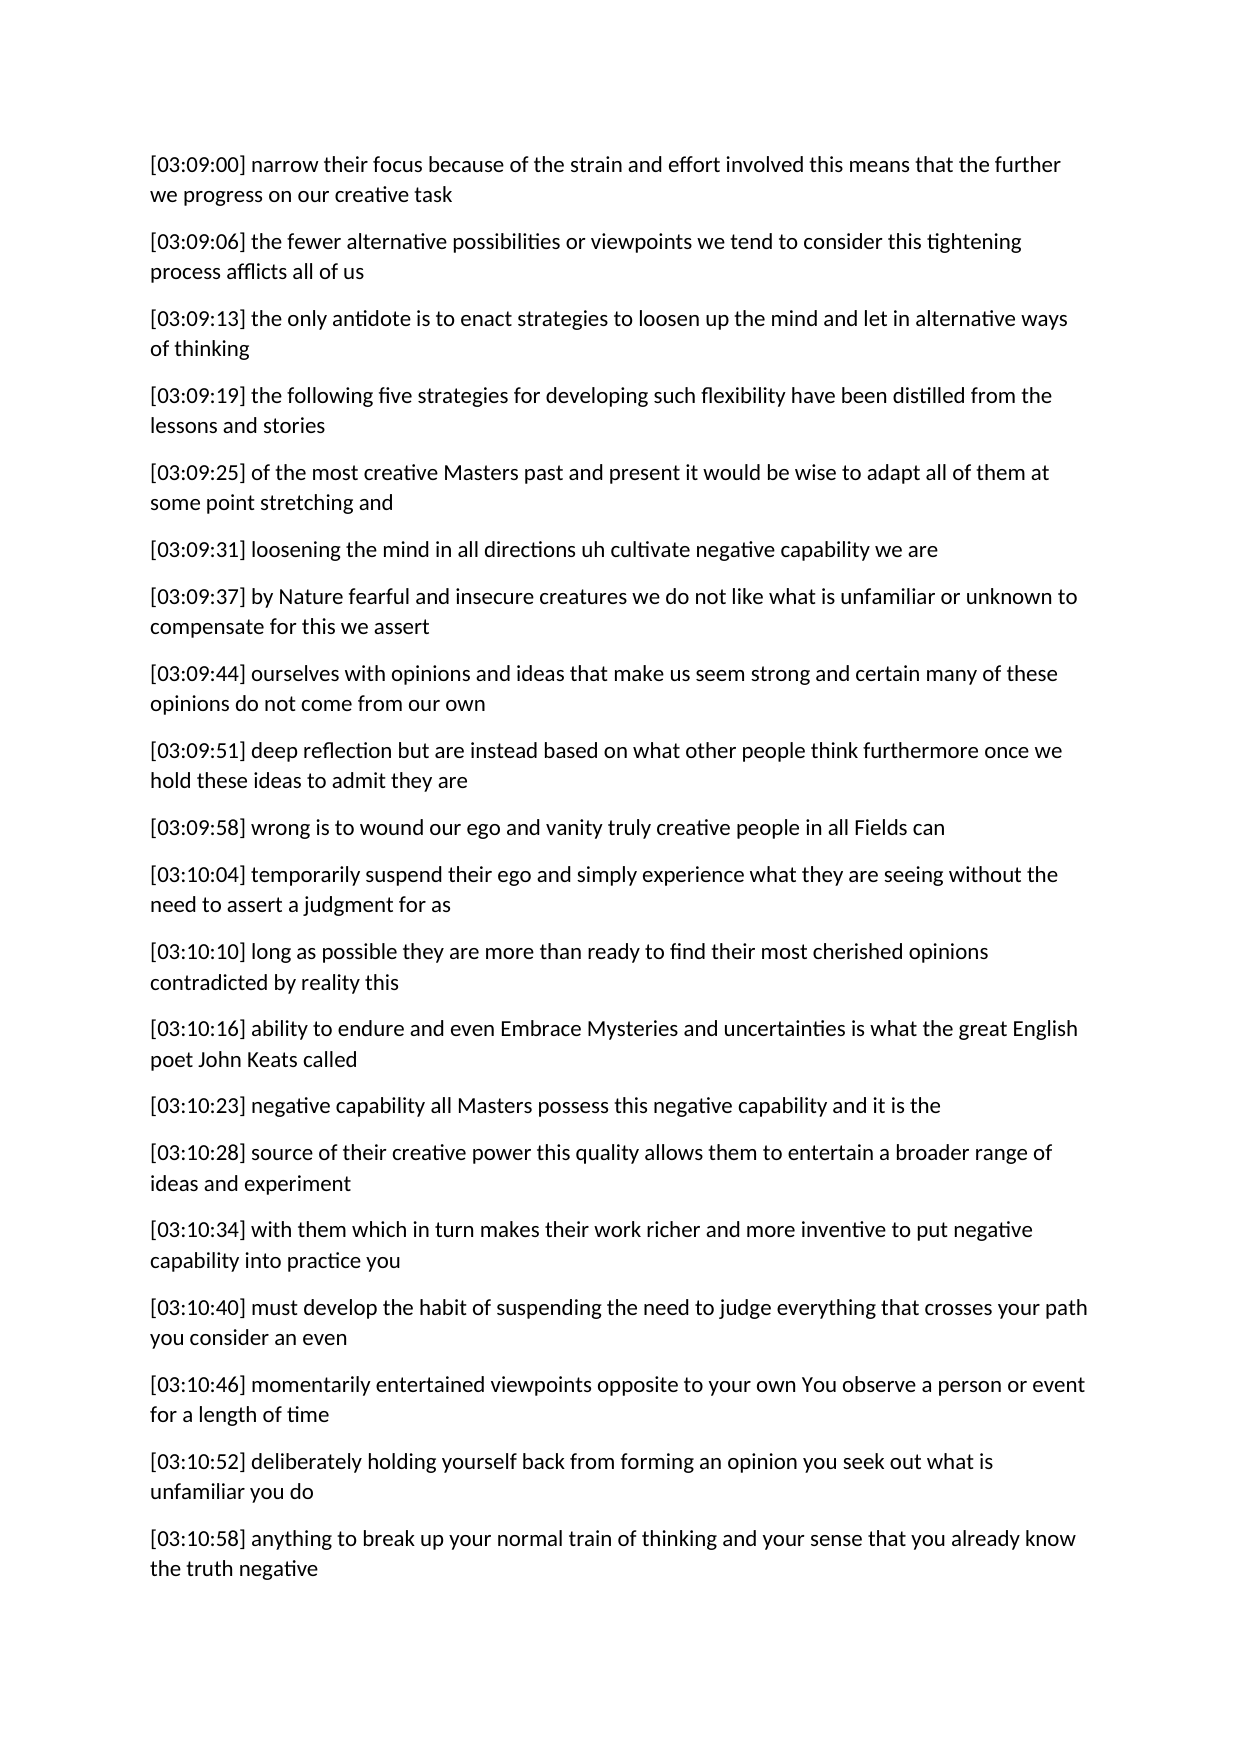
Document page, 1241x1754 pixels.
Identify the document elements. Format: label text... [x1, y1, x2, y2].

text [03:10:46] momentarily entertained viewpoints opposite to your own You observe a person or event for a length of time [150, 1370, 1090, 1428]
text [03:09:51] deep reflection but are instead based on what other people think furthermore once we hold these ideas to admit they are [150, 736, 1090, 795]
text [03:09:13] the only antidote is to enact strategies to loosen up the mind and let in alternative ways of thinking [150, 304, 1090, 362]
text [03:10:23] negative capability all Masters possess this negative capability and it is the [150, 1092, 1090, 1120]
text [03:09:31] loosening the mind in all directions uh cultivate negative capability we are [150, 535, 1090, 563]
text [03:09:58] wrong is to wound our ego and vanity truly creative people in all Fields can [150, 813, 1090, 842]
text [03:10:16] ability to endure and even Embrace Mysteries and uncertainties is what the great English poet John Keats called [150, 1014, 1090, 1073]
text [03:10:04] temporarily suspend their ego and simply experience what they are seeing without the need to assert a judgment for as [150, 860, 1090, 919]
text [03:09:00] narrow their focus because of the strain and effort involved this means that the further we progress on our creative task [150, 150, 1090, 208]
text [03:09:06] the fewer alternative possibilities or viewpoints we tend to consider this tightening process afflicts all of us [150, 227, 1090, 285]
text [03:09:44] ourselves with opinions and ideas that make us seem strong and certain many of these opinions do not come from our own [150, 659, 1090, 718]
text [03:10:58] anything to break up your normal train of thinking and your sense that you already know the truth negative [150, 1524, 1090, 1582]
text [03:10:10] long as possible they are more than ready to find their most cherished opinions contradicted by reality this [150, 937, 1090, 996]
text [03:10:34] with them which in turn makes their work richer and more inventive to put negative capability into practice you [150, 1216, 1090, 1274]
text [03:09:19] the following five strategies for developing such flexibility have been distilled from the lessons and stories [150, 381, 1090, 439]
text [03:10:52] deliberately holding yourself back from forming an opinion you seek out what is unfamiliar you do [150, 1447, 1090, 1505]
text [03:10:40] must develop the habit of suspending the need to judge everything that crosses your path you consider an even [150, 1293, 1090, 1351]
text [03:09:37] by Nature fearful and insecure creatures we do not like what is unfamiliar or unknown to compensate for this we assert [150, 582, 1090, 641]
text [03:09:25] of the most creative Masters past and present it would be wise to adapt all of them at some point stretching and [150, 458, 1090, 517]
text [03:10:28] source of their creative power this quality allows them to entertain a broader range of ideas and experiment [150, 1138, 1090, 1197]
